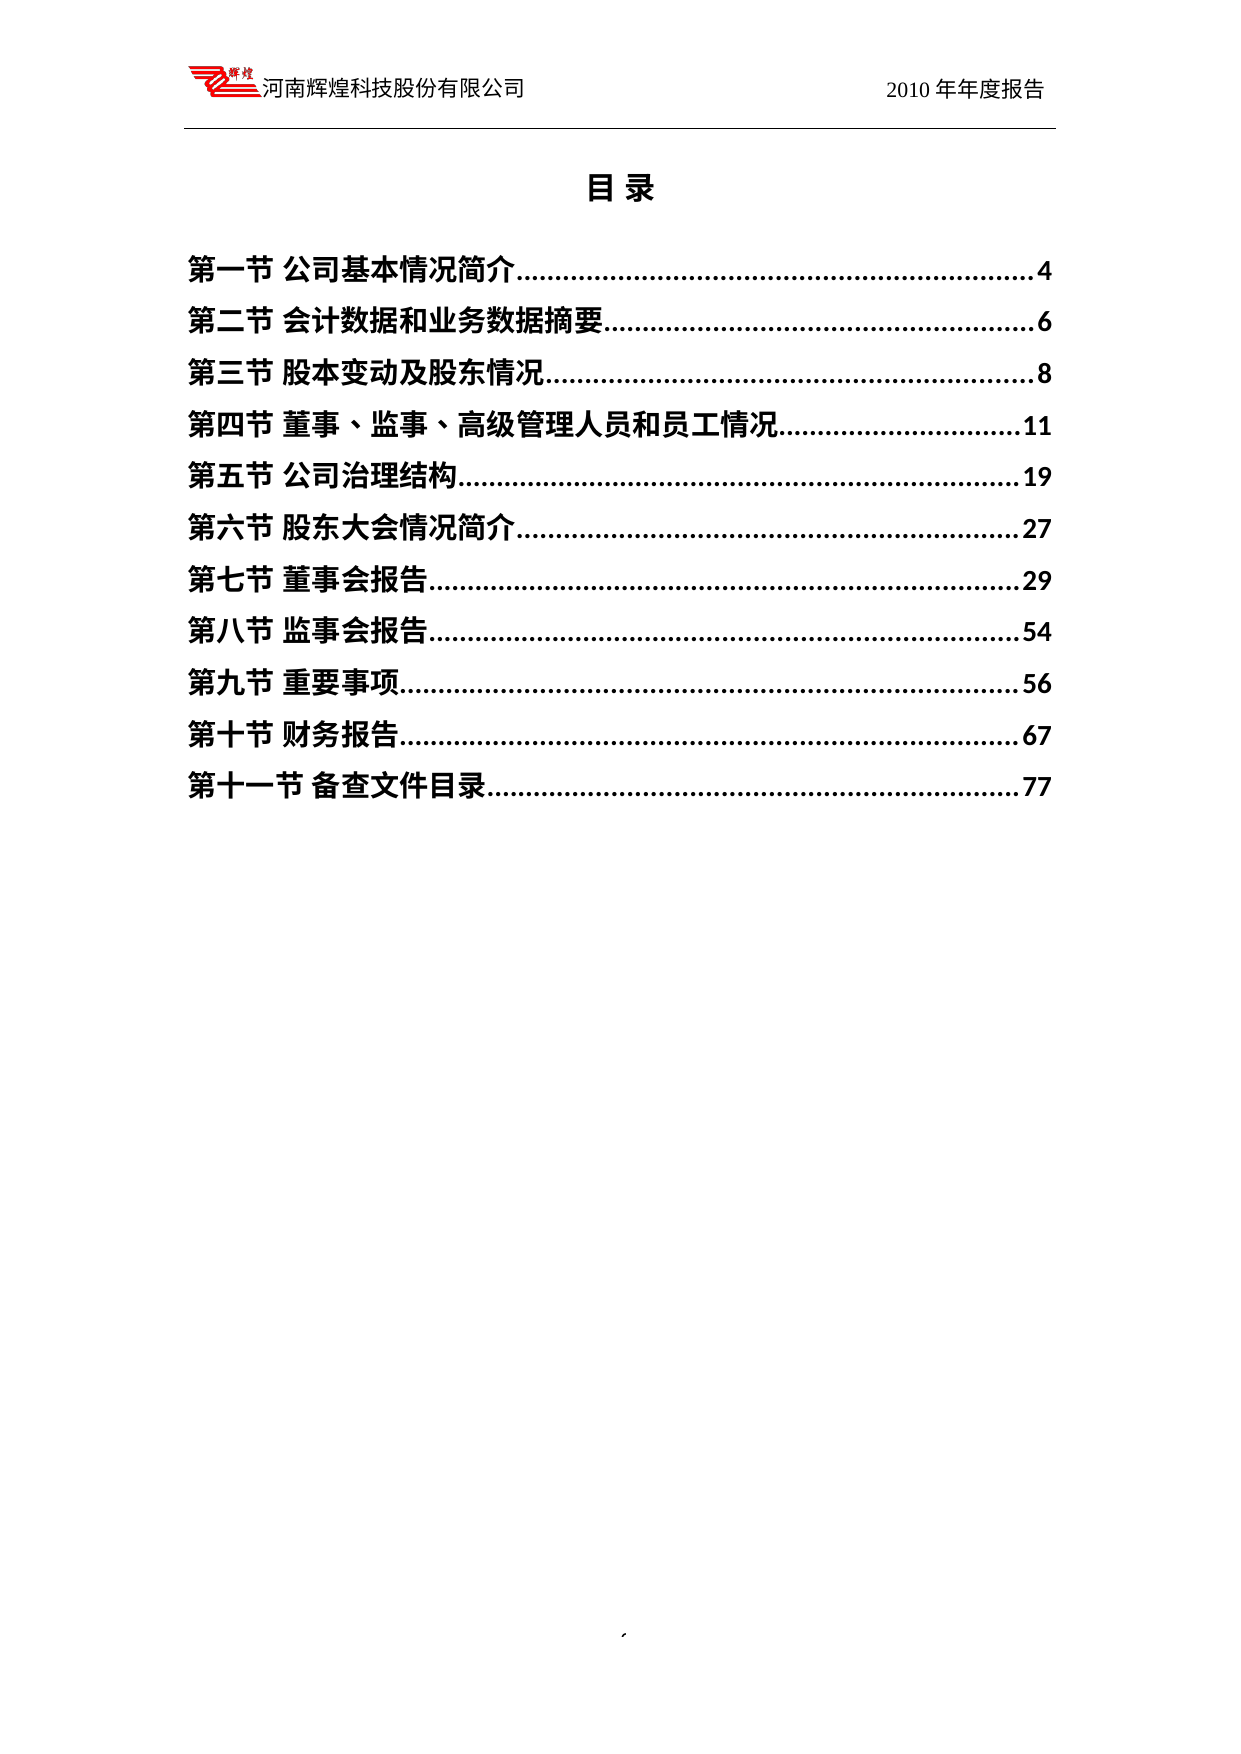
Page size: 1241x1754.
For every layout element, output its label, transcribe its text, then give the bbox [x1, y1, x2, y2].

picture [187, 64, 263, 98]
text 目 录 [279, 166, 961, 208]
